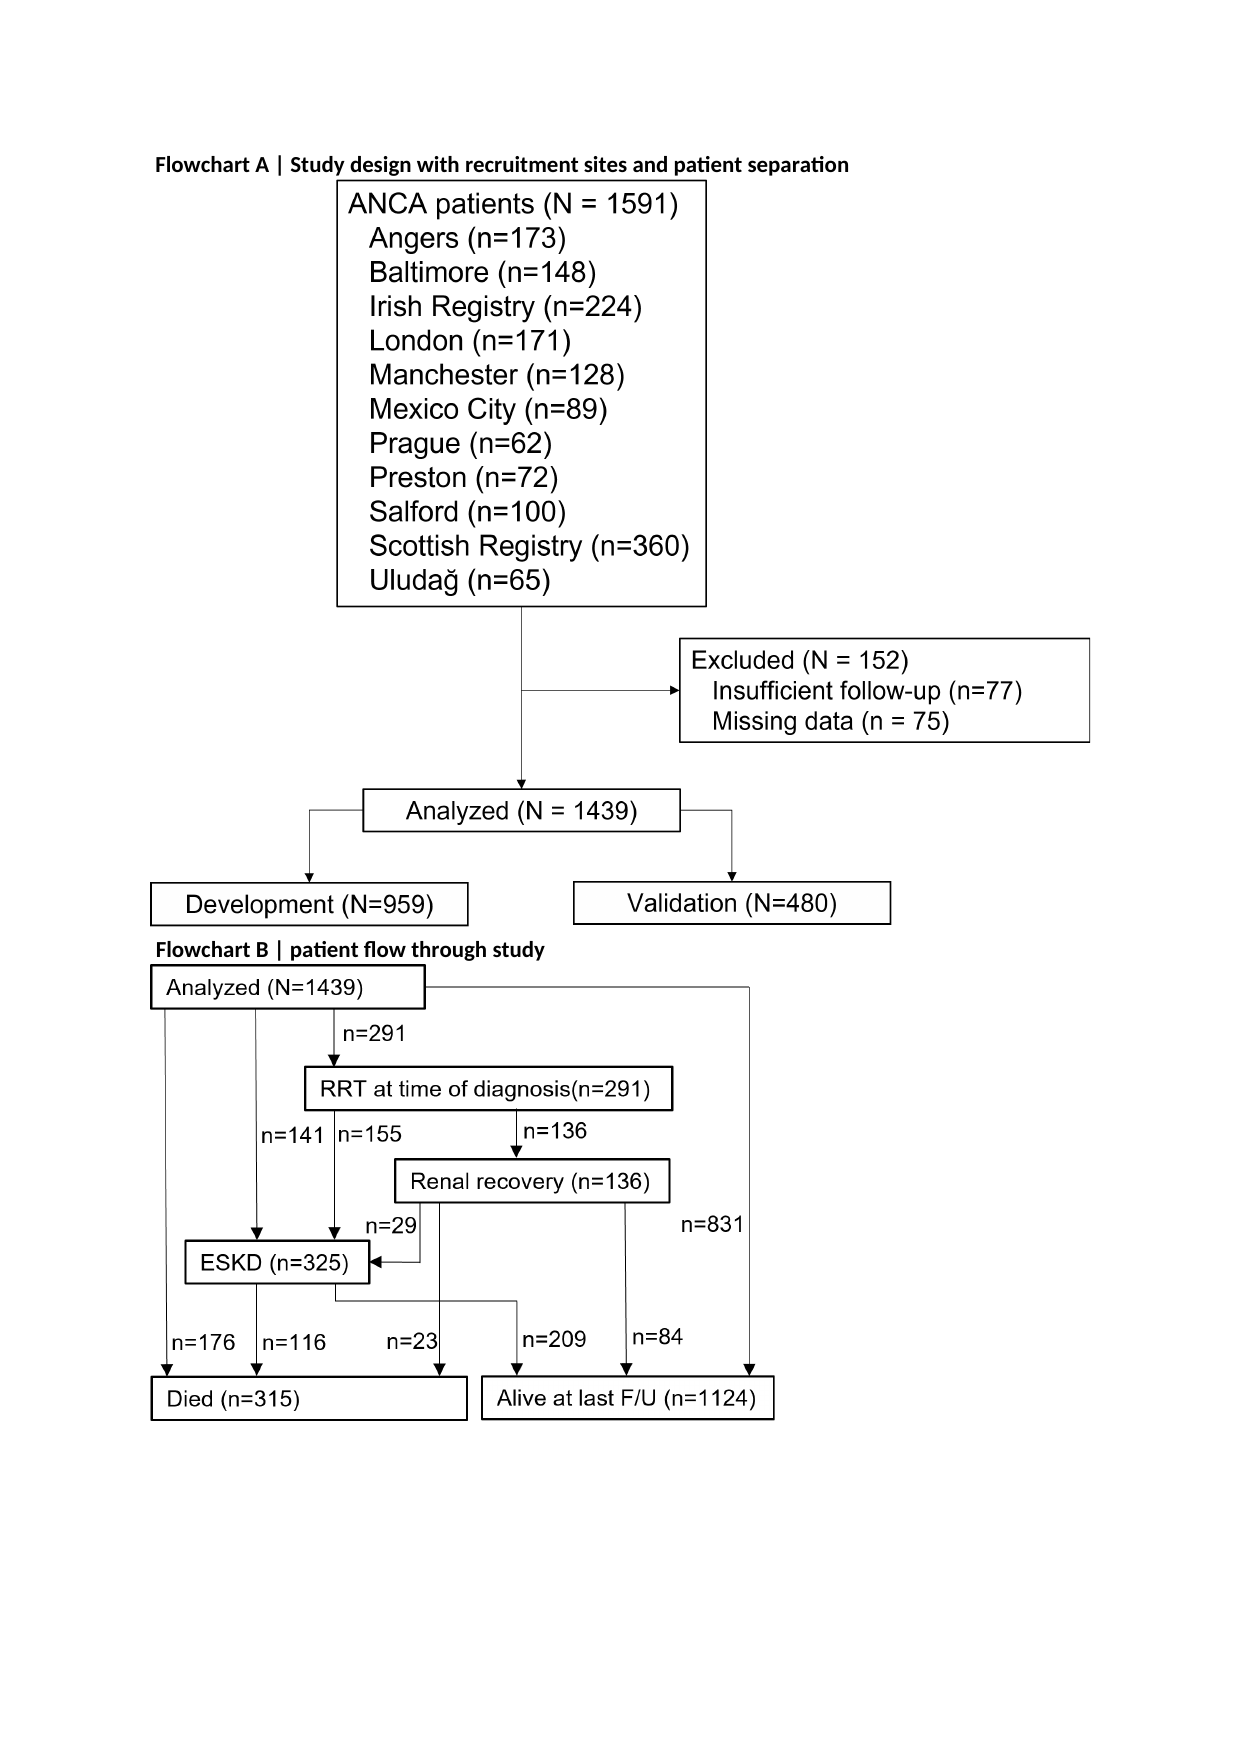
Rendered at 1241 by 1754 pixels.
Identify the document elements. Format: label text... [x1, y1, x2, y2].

picture [150, 964, 775, 1426]
picture [150, 178, 1091, 934]
text Flowchart A | Study design with recruitment sites and patient separation [150, 150, 1090, 178]
text Flowchart B | patient flow through study [150, 934, 1090, 964]
